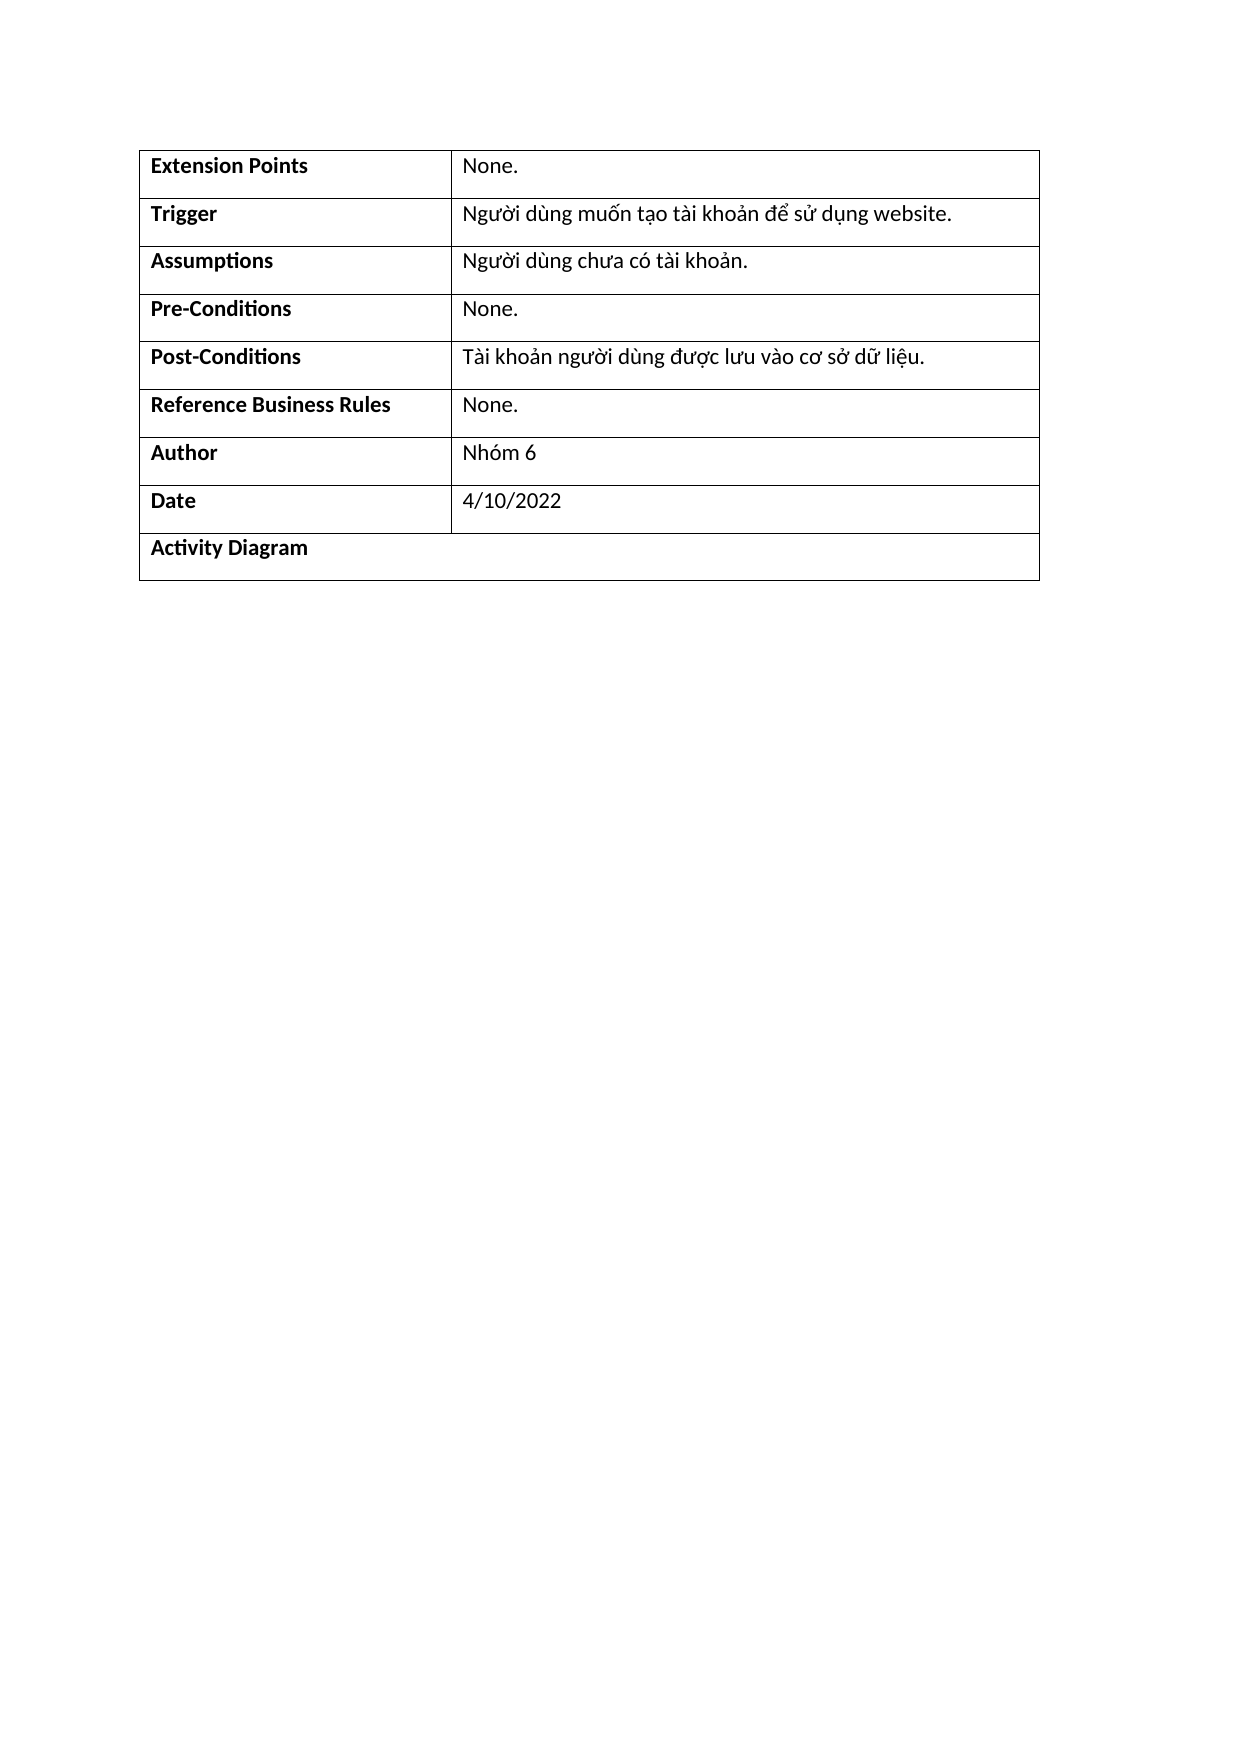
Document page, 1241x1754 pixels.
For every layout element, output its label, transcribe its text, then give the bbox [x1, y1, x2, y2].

table_cell None. [452, 151, 1039, 198]
table_cell Post-Conditions [140, 342, 451, 389]
table_cell Assumptions [140, 247, 451, 293]
table_cell Author [140, 438, 451, 485]
table_cell Pre-Conditions [140, 295, 451, 341]
table_cell None. [452, 390, 1039, 437]
table_cell Nhóm 6 [452, 438, 1039, 485]
table_cell Date [140, 486, 451, 532]
table_cell Người dùng muốn tạo tài khoản để sử dụng website. [452, 199, 1039, 246]
table_cell Trigger [140, 199, 451, 246]
table_cell Activity Diagram [140, 534, 1039, 580]
table_cell Người dùng chưa có tài khoản. [452, 247, 1039, 293]
table_cell Extension Points [140, 151, 451, 198]
table_cell Tài khoản người dùng được lưu vào cơ sở dữ liệu. [452, 342, 1039, 389]
table_cell None. [452, 295, 1039, 341]
table_cell Reference Business Rules [140, 390, 451, 437]
table_cell 4/10/2022 [452, 486, 1039, 532]
